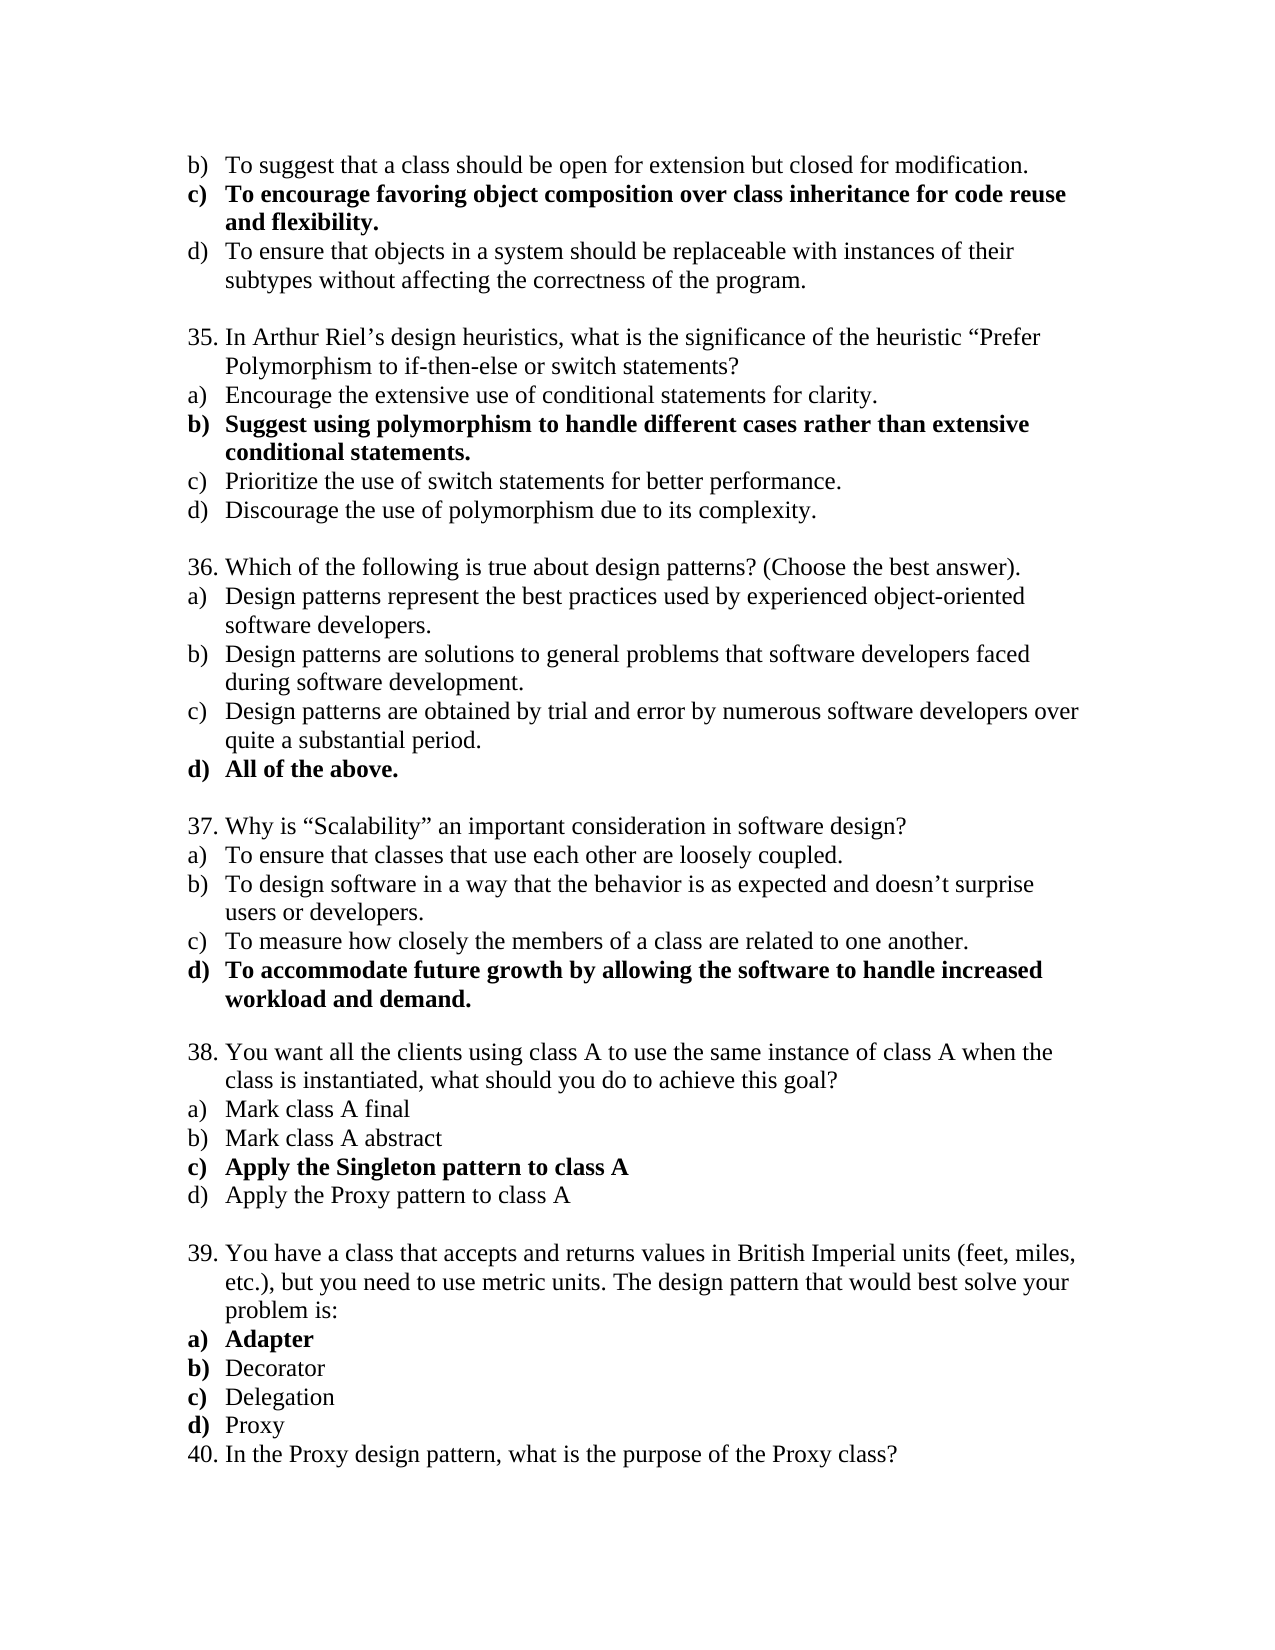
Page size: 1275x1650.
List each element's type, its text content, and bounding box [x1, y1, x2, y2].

list Proxy [187, 1410, 1087, 1439]
list Prioritize the use of switch statements for better performance. [187, 466, 1087, 495]
list Design patterns represent the best practices used by experienced object-oriented software developers. [187, 581, 1087, 639]
list Design patterns are solutions to general problems that software developers faced during software development. [187, 639, 1087, 696]
list To design software in a way that the behavior is as expected and doesn’t surprise users or developers. [187, 869, 1087, 926]
list Why is “Scalability” an important consideration in software design? [187, 811, 1087, 840]
list Encourage the extensive use of conditional statements for clarity. [187, 380, 1087, 409]
list Adapter [187, 1324, 1087, 1353]
list To suggest that a class should be open for extension but closed for modification. [187, 150, 1087, 179]
list To accommodate future growth by allowing the software to handle increased workload and demand. [187, 955, 1087, 1012]
list To ensure that objects in a system should be replaceable with instances of their subtypes without affecting the correctness of the program. [187, 236, 1087, 294]
list Which of the following is true about design patterns? (Choose the best answer). [187, 552, 1087, 581]
list Apply the Proxy pattern to class A [187, 1180, 1087, 1209]
list Mark class A abstract [187, 1123, 1087, 1152]
list To encourage favoring object composition over class inheritance for code reuse and flexibility. [187, 179, 1087, 236]
list You have a class that accepts and returns values in British Imperial units (feet, miles, etc.), but you need to use metric units. The design pattern that would best solve your problem is: [187, 1238, 1087, 1324]
list In Arthur Riel’s design heuristics, what is the significance of the heuristic “Prefer Polymorphism to if-then-else or switch statements? [187, 322, 1087, 380]
list Apply the Singleton pattern to class A [187, 1152, 1087, 1180]
list In the Proxy design pattern, what is the purpose of the Proxy class? [187, 1439, 1087, 1468]
list Design patterns are obtained by trial and error by numerous software developers over quite a substantial period. [187, 696, 1087, 754]
list Mark class A final [187, 1094, 1087, 1123]
list Suggest using polymorphism to handle different cases rather than extensive conditional statements. [187, 409, 1087, 466]
list Discourage the use of polymorphism due to its complexity. [187, 495, 1087, 524]
list All of the above. [187, 754, 1087, 782]
list You want all the clients using class A to use the same instance of class A when the class is instantiated, what should you do to achieve this goal? [187, 1037, 1087, 1094]
list Delegation [187, 1382, 1087, 1410]
list Decorator [187, 1353, 1087, 1382]
list To measure how closely the members of a class are related to one another. [187, 926, 1087, 955]
list To ensure that classes that use each other are loosely coupled. [187, 840, 1087, 869]
